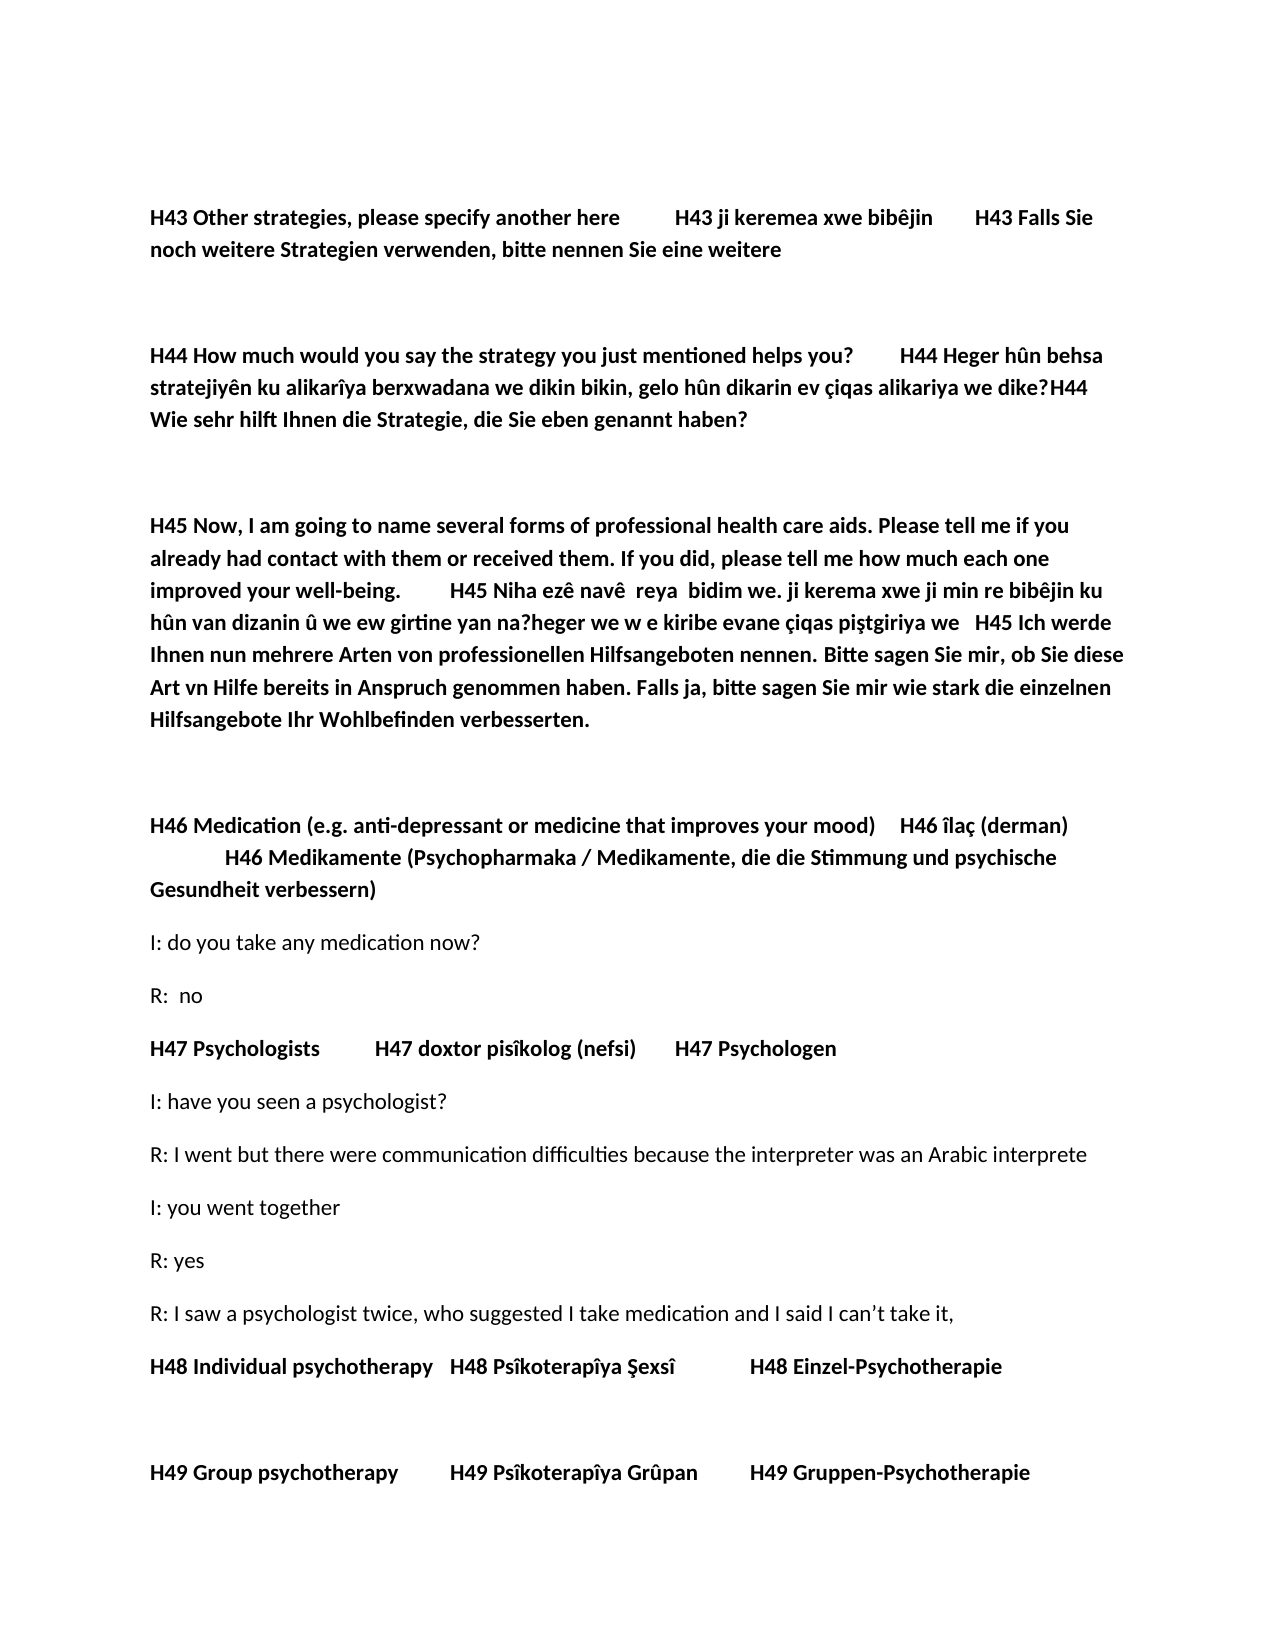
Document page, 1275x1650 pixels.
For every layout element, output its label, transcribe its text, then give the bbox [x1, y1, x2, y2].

text H45 Now, I am going to name several forms of professional health care aids. Please tell me if you already had contact with them or received them. If you did, please tell me how much each one improved your well-being. H45 Niha ezê navê reya bidim we. ji kerema xwe ji min re bibêjin ku hûn van dizanin û we ew girtine yan na?heger we w e kiribe evane çiqas piştgiriya we H45 Ich werde Ihnen nun mehrere Arten von professionellen Hilfsangeboten nennen. Bitte sagen Sie mir, ob Sie diese Art vn Hilfe bereits in Anspruch genommen haben. Falls ja, bitte sagen Sie mir wie stark die einzelnen Hilfsangebote Ihr Wohlbefinden verbesserten. [150, 512, 1125, 733]
text H47 Psychologists H47 doxtor pisîkolog (nefsi) H47 Psychologen [150, 1034, 1125, 1062]
text R: I went but there were communication difficulties because the interpreter was an Arabic interprete [150, 1140, 1125, 1168]
text H46 Medication (e.g. anti-depressant or medicine that improves your mood) H46 îlaç (derman) H46 Medikamente (Psychopharmaka / Medikamente, die die Stimmung und psychische Gesundheit verbessern) [150, 811, 1125, 903]
text I: have you seen a psychologist? [150, 1087, 1125, 1115]
text R: I saw a psychologist twice, who suggested I take medication and I said I can’t take it, [150, 1299, 1125, 1327]
text H44 How much would you say the strategy you just mentioned helps you? H44 Heger hûn behsa stratejiyên ku alikarîya berxwadana we dikin bikin, gelo hûn dikarin ev çiqas alikariya we dike? H44 Wie sehr hilft Ihnen die Strategie, die Sie eben genannt haben? [150, 341, 1125, 434]
text H43 Other strategies, please specify another here H43 ji keremea xwe bibêjin H43 Falls Sie noch weitere Strategien verwenden, bitte nennen Sie eine weitere [150, 203, 1125, 263]
text H48 Individual psychotherapy H48 Psîkoterapîya Şexsî H48 Einzel-Psychotherapie [150, 1352, 1125, 1380]
text I: you went together [150, 1193, 1125, 1221]
text I: do you take any medication now? [150, 928, 1125, 956]
text R: no [150, 981, 1125, 1009]
text R: yes [150, 1246, 1125, 1274]
text H49 Group psychotherapy H49 Psîkoterapîya Grûpan H49 Gruppen-Psychotherapie [150, 1458, 1125, 1486]
